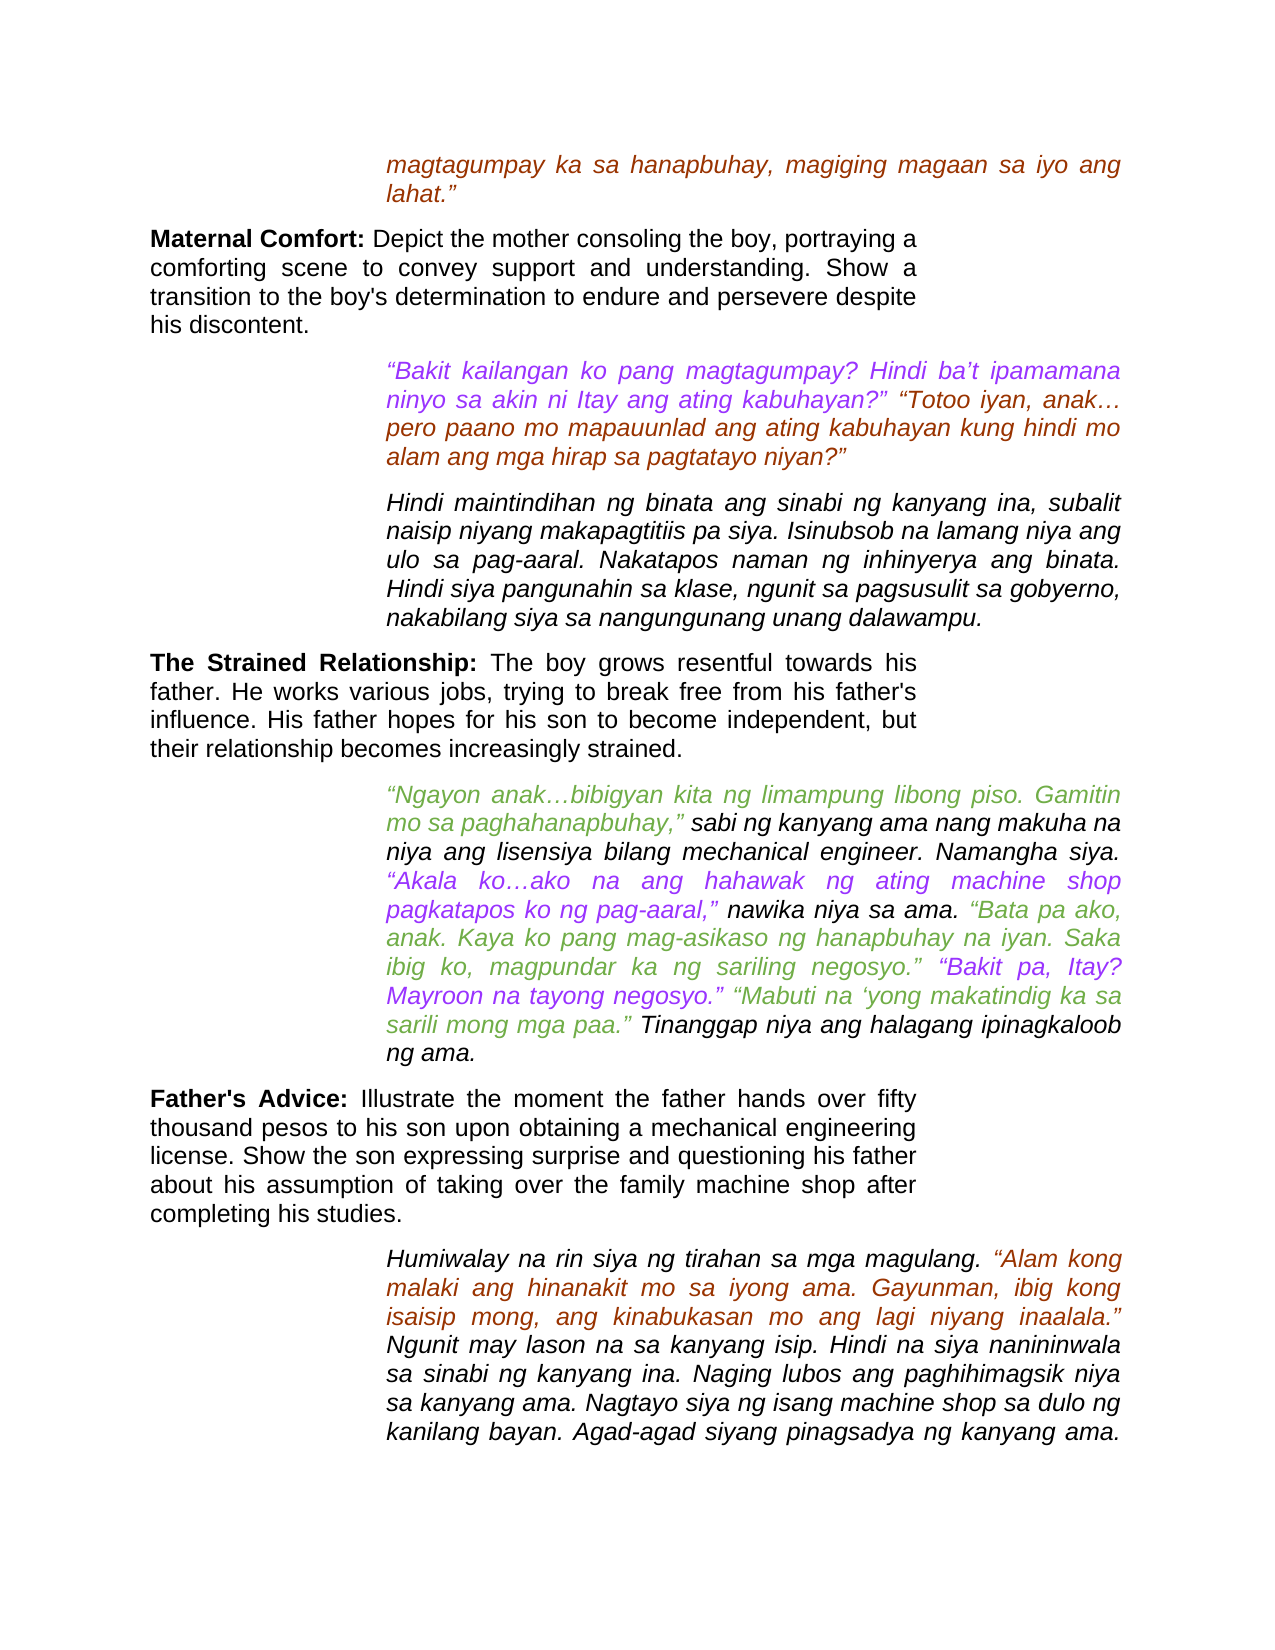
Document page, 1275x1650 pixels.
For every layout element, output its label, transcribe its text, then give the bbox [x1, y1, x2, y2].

text “Bakit kailangan ko pang magtagumpay? Hindi ba’t ipamamana ninyo sa akin ni Itay ang ating kabuhayan?” “Totoo iyan, anak…pero paano mo mapauunlad ang ating kabuhayan kung hindi mo alam ang mga hirap sa pagtatayo niyan?” [386, 356, 1124, 471]
text “Ngayon anak…bibigyan kita ng limampung libong piso. Gamitin mo sa paghahanapbuhay,” sabi ng kanyang ama nang makuha na niya ang lisensiya bilang mechanical engineer. Namangha siya. “Akala ko…ako na ang hahawak ng ating machine shop pagkatapos ko ng pag-aaral,” nawika niya sa ama. “Bata pa ako, anak. Kaya ko pang mag-asikaso ng hanapbuhay na iyan. Saka ibig ko, magpundar ka ng sariling negosyo.” “Bakit pa, Itay? Mayroon na tayong negosyo.” “Mabuti na ‘yong makatindig ka sa sarili mong mga paa.” Tinanggap niya ang halagang ipinagkaloob ng ama. [386, 779, 1124, 1067]
text Father's Advice: Illustrate the moment the father hands over fifty thousand pesos to his son upon obtaining a mechanical engineering license. Show the son expressing surprise and questioning his father about his assumption of taking over the family machine shop after completing his studies. [150, 1084, 918, 1227]
text Hindi maintindihan ng binata ang sinabi ng kanyang ina, subalit naisip niyang makapagtitiis pa siya. Isinubsob na lamang niya ang ulo sa pag-aaral. Nakatapos naman ng inhinyerya ang binata. Hindi siya pangunahin sa klase, ngunit sa pagsusulit sa gobyerno, nakabilang siya sa nangungunang unang dalawampu. [386, 487, 1124, 631]
text The Strained Relationship: The boy grows resentful towards his father. He works various jobs, trying to break free from his father's influence. His father hopes for his son to become independent, but their relationship becomes increasingly strained. [150, 648, 918, 763]
text Maternal Comfort: Depict the mother consoling the boy, portraying a comforting scene to convey support and understanding. Show a transition to the boy's determination to endure and persevere despite his discontent. [150, 224, 918, 339]
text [386, 1244, 1124, 1445]
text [386, 150, 1124, 207]
